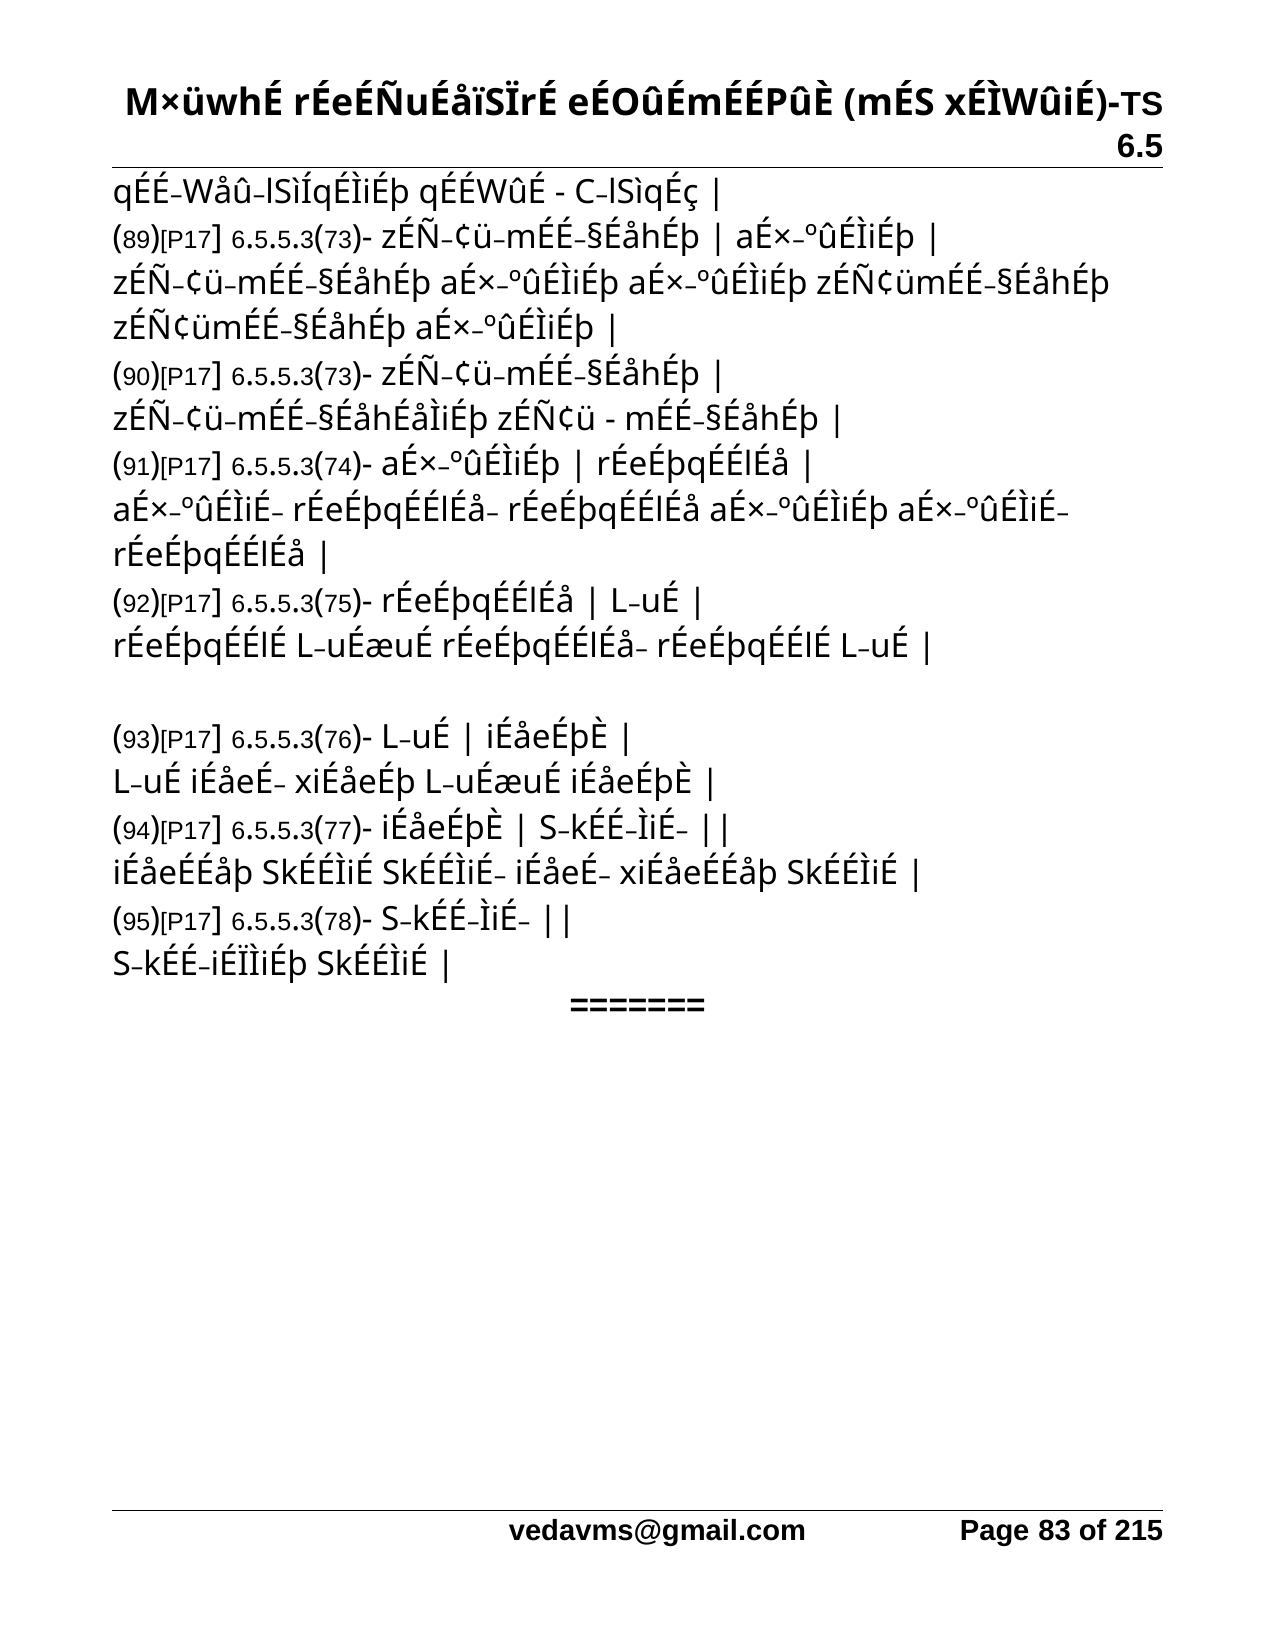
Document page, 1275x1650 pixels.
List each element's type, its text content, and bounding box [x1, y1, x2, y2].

text zÉÑ–¢ü–mÉÉ–§ÉåhÉåÌiÉþ zÉÑ¢ü - mÉÉ–§ÉåhÉþ | [112, 395, 1163, 440]
text ======= [112, 985, 1163, 1023]
text (91)[P17] 6.5.5.3(74)- aÉ×–ºûÉÌiÉþ | rÉeÉþqÉÉlÉå | [112, 440, 1163, 486]
text (94)[P17] 6.5.5.3(77)- iÉåeÉþÈ | S–kÉÉ–ÌiÉ– || [112, 803, 1163, 849]
text zÉÑ–¢ü–mÉÉ–§ÉåhÉþ aÉ×–ºûÉÌiÉþ aÉ×–ºûÉÌiÉþ zÉÑ¢ümÉÉ–§ÉåhÉþ zÉÑ¢ümÉÉ–§ÉåhÉþ aÉ×–ºûÉÌiÉþ | [112, 258, 1163, 349]
text S–kÉÉ–iÉÏÌiÉþ SkÉÉÌiÉ | [112, 940, 1163, 985]
text qÉÉ–Wåû–lSìÍqÉÌiÉþ qÉÉWûÉ - C–lSìqÉç | [112, 168, 1163, 213]
text aÉ×–ºûÉÌiÉ– rÉeÉþqÉÉlÉå– rÉeÉþqÉÉlÉå aÉ×–ºûÉÌiÉþ aÉ×–ºûÉÌiÉ– rÉeÉþqÉÉlÉå | [112, 486, 1163, 576]
text (89)[P17] 6.5.5.3(73)- zÉÑ–¢ü–mÉÉ–§ÉåhÉþ | aÉ×–ºûÉÌiÉþ | [112, 213, 1163, 258]
text (93)[P17] 6.5.5.3(76)- L–uÉ | iÉåeÉþÈ | [112, 713, 1163, 758]
text (90)[P17] 6.5.5.3(73)- zÉÑ–¢ü–mÉÉ–§ÉåhÉþ | [112, 349, 1163, 395]
text L–uÉ iÉåeÉ– xiÉåeÉþ L–uÉæuÉ iÉåeÉþÈ | [112, 758, 1163, 803]
text iÉåeÉÉåþ SkÉÉÌiÉ SkÉÉÌiÉ– iÉåeÉ– xiÉåeÉÉåþ SkÉÉÌiÉ | [112, 849, 1163, 894]
text (92)[P17] 6.5.5.3(75)- rÉeÉþqÉÉlÉå | L–uÉ | [112, 576, 1163, 622]
text (95)[P17] 6.5.5.3(78)- S–kÉÉ–ÌiÉ– || [112, 894, 1163, 940]
text rÉeÉþqÉÉlÉ L–uÉæuÉ rÉeÉþqÉÉlÉå– rÉeÉþqÉÉlÉ L–uÉ | [112, 622, 1163, 667]
